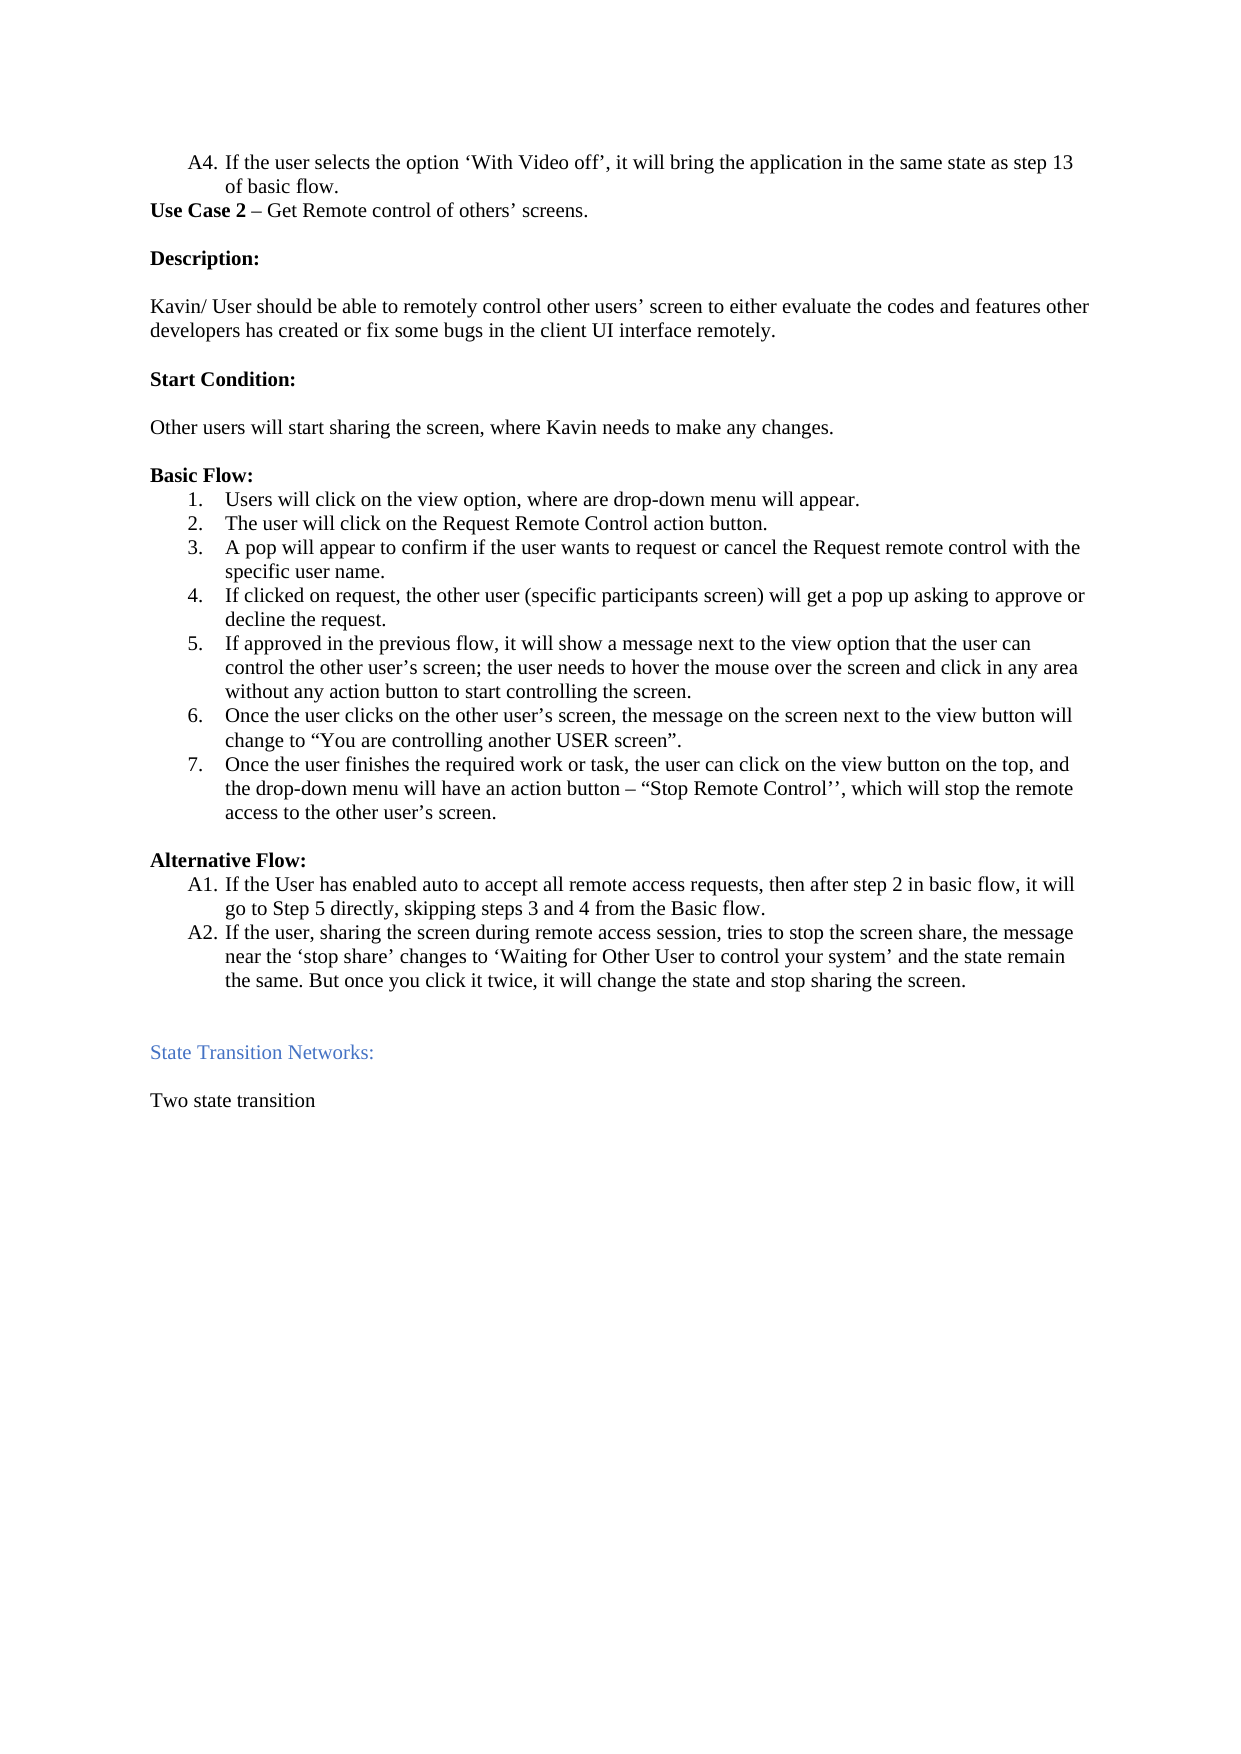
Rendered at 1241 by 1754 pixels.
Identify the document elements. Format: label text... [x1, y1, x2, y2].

text Basic Flow: [150, 463, 1090, 487]
list The user will click on the Request Remote Control action button. [187, 511, 1090, 535]
text Use Case 2 – Get Remote control of others’ screens. [150, 198, 1090, 222]
list Once the user clicks on the other user’s screen, the message on the screen next to the view button will change to “You are controlling another USER screen”. [187, 703, 1090, 752]
list If the User has enabled auto to accept all remote access requests, then after step 2 in basic flow, it will go to Step 5 directly, skipping steps 3 and 4 from the Basic flow. [187, 872, 1090, 920]
text Other users will start sharing the screen, where Kavin needs to make any changes. [150, 415, 1090, 439]
list If clicked on request, the other user (specific participants screen) will get a pop up asking to approve or decline the request. [187, 583, 1090, 631]
list Once the user finishes the required work or task, the user can click on the view button on the top, and the drop-down menu will have an action button – “Stop Remote Control’’, which will stop the remote access to the other user’s screen. [187, 752, 1090, 824]
text Start Condition: [150, 367, 1090, 391]
text Alternative Flow: [150, 848, 1090, 872]
text Kavin/ User should be able to remotely control other users’ screen to either evaluate the codes and features other developers has created or fix some bugs in the client UI interface remotely. [150, 294, 1090, 342]
list Users will click on the view option, where are drop-down menu will appear. [187, 487, 1090, 511]
text Description: [150, 246, 1090, 270]
list If approved in the previous flow, it will show a message next to the view option that the user can control the other user’s screen; the user needs to hover the mouse over the screen and click in any area without any action button to start controlling the screen. [187, 631, 1090, 703]
list If the user selects the option ‘With Video off’, it will bring the application in the same state as step 13 of basic flow. [187, 150, 1090, 198]
text State Transition Networks: [150, 1040, 1090, 1064]
list A pop will appear to confirm if the user wants to request or cancel the Request remote control with the specific user name. [187, 535, 1090, 583]
list If the user, sharing the screen during remote access session, tries to stop the screen share, the message near the ‘stop share’ changes to ‘Waiting for Other User to control your system’ and the state remain the same. But once you click it twice, it will change the state and stop sharing the screen. [187, 920, 1090, 992]
text Two state transition [150, 1088, 1090, 1112]
